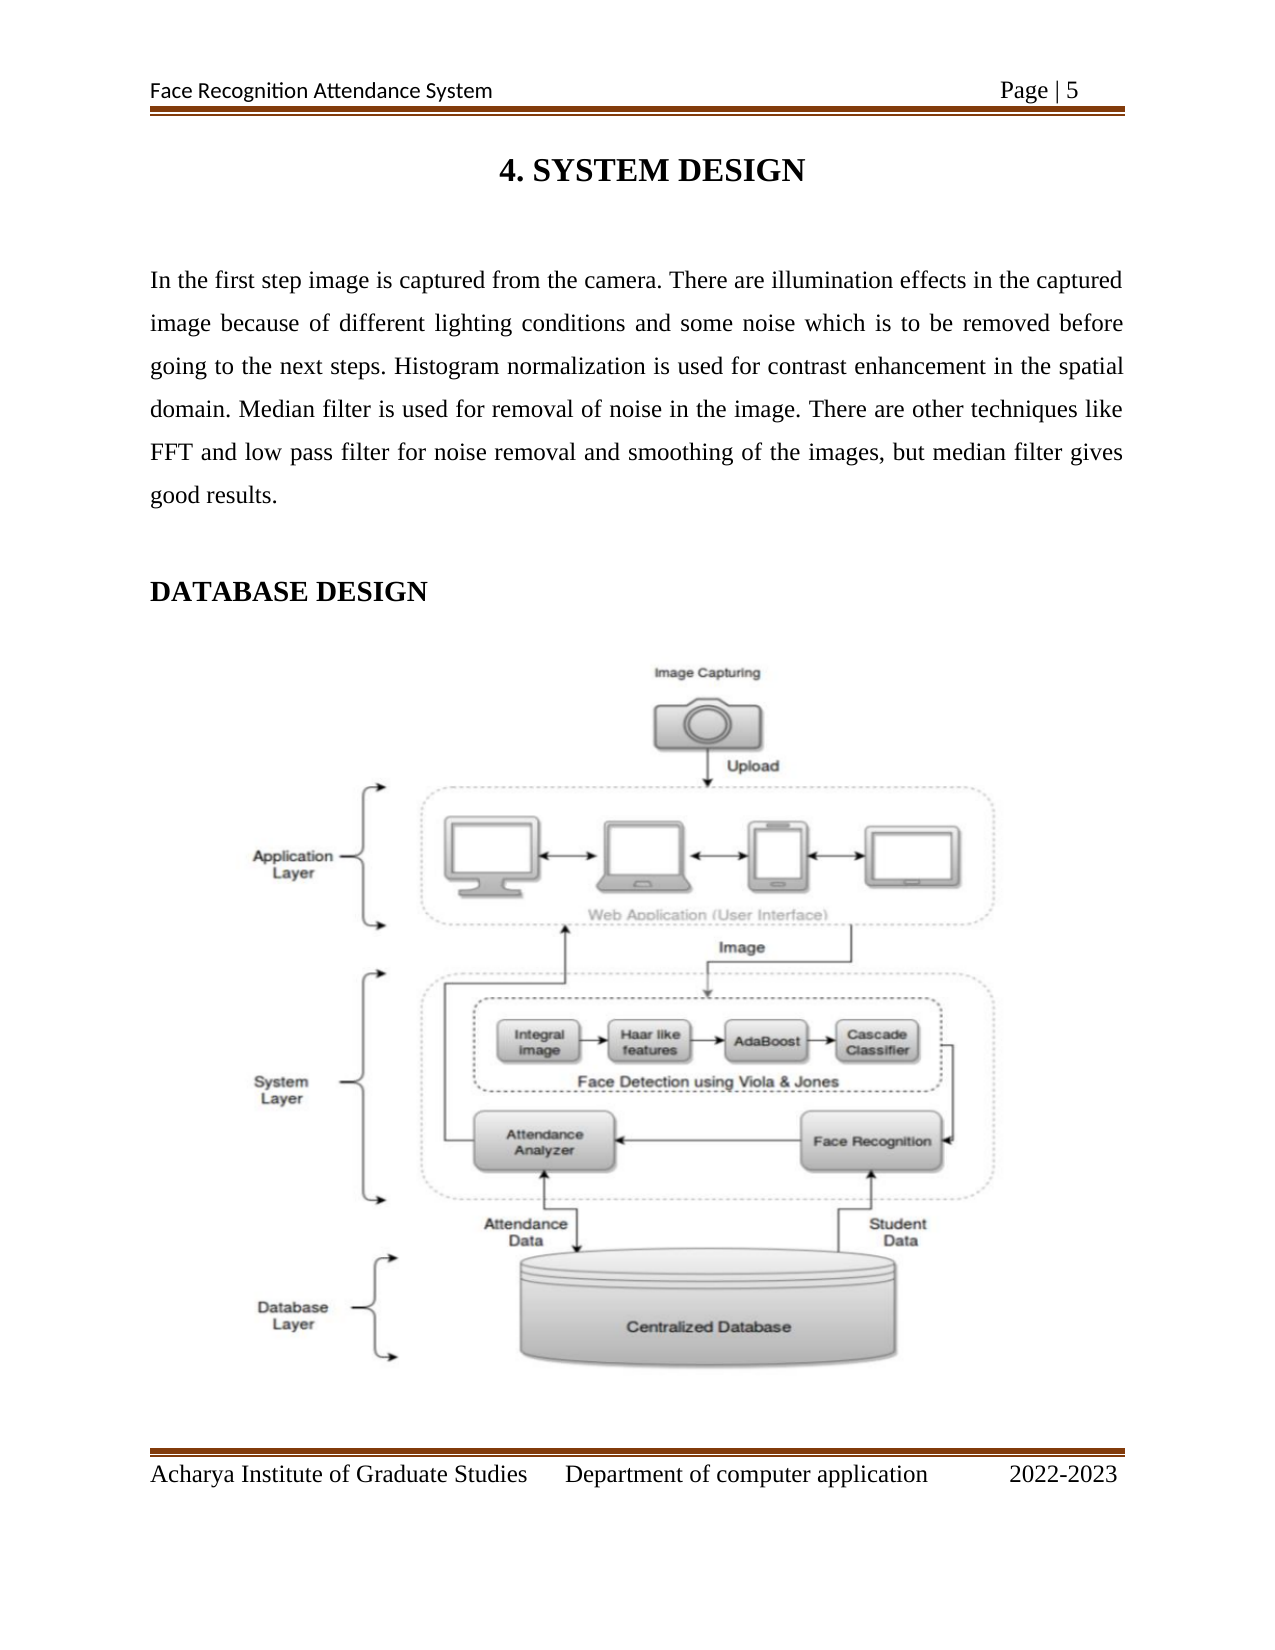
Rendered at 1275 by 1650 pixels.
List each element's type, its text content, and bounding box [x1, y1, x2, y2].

text 4. SYSTEM DESIGN [179, 150, 1125, 188]
text In the first step image is captured from the camera. There are illumination effects in the captured image because of different lighting conditions and some noise which is to be removed before going to the next steps. Histogram normalization is used for contrast enhancement in the spatial domain. Median filter is used for removal of noise in the image. There are other techniques like FFT and low pass filter for noise removal and smoothing of the images, but median filter gives good results. [150, 265, 1125, 509]
text DATABASE DESIGN [150, 574, 1125, 608]
picture [224, 624, 1051, 1411]
